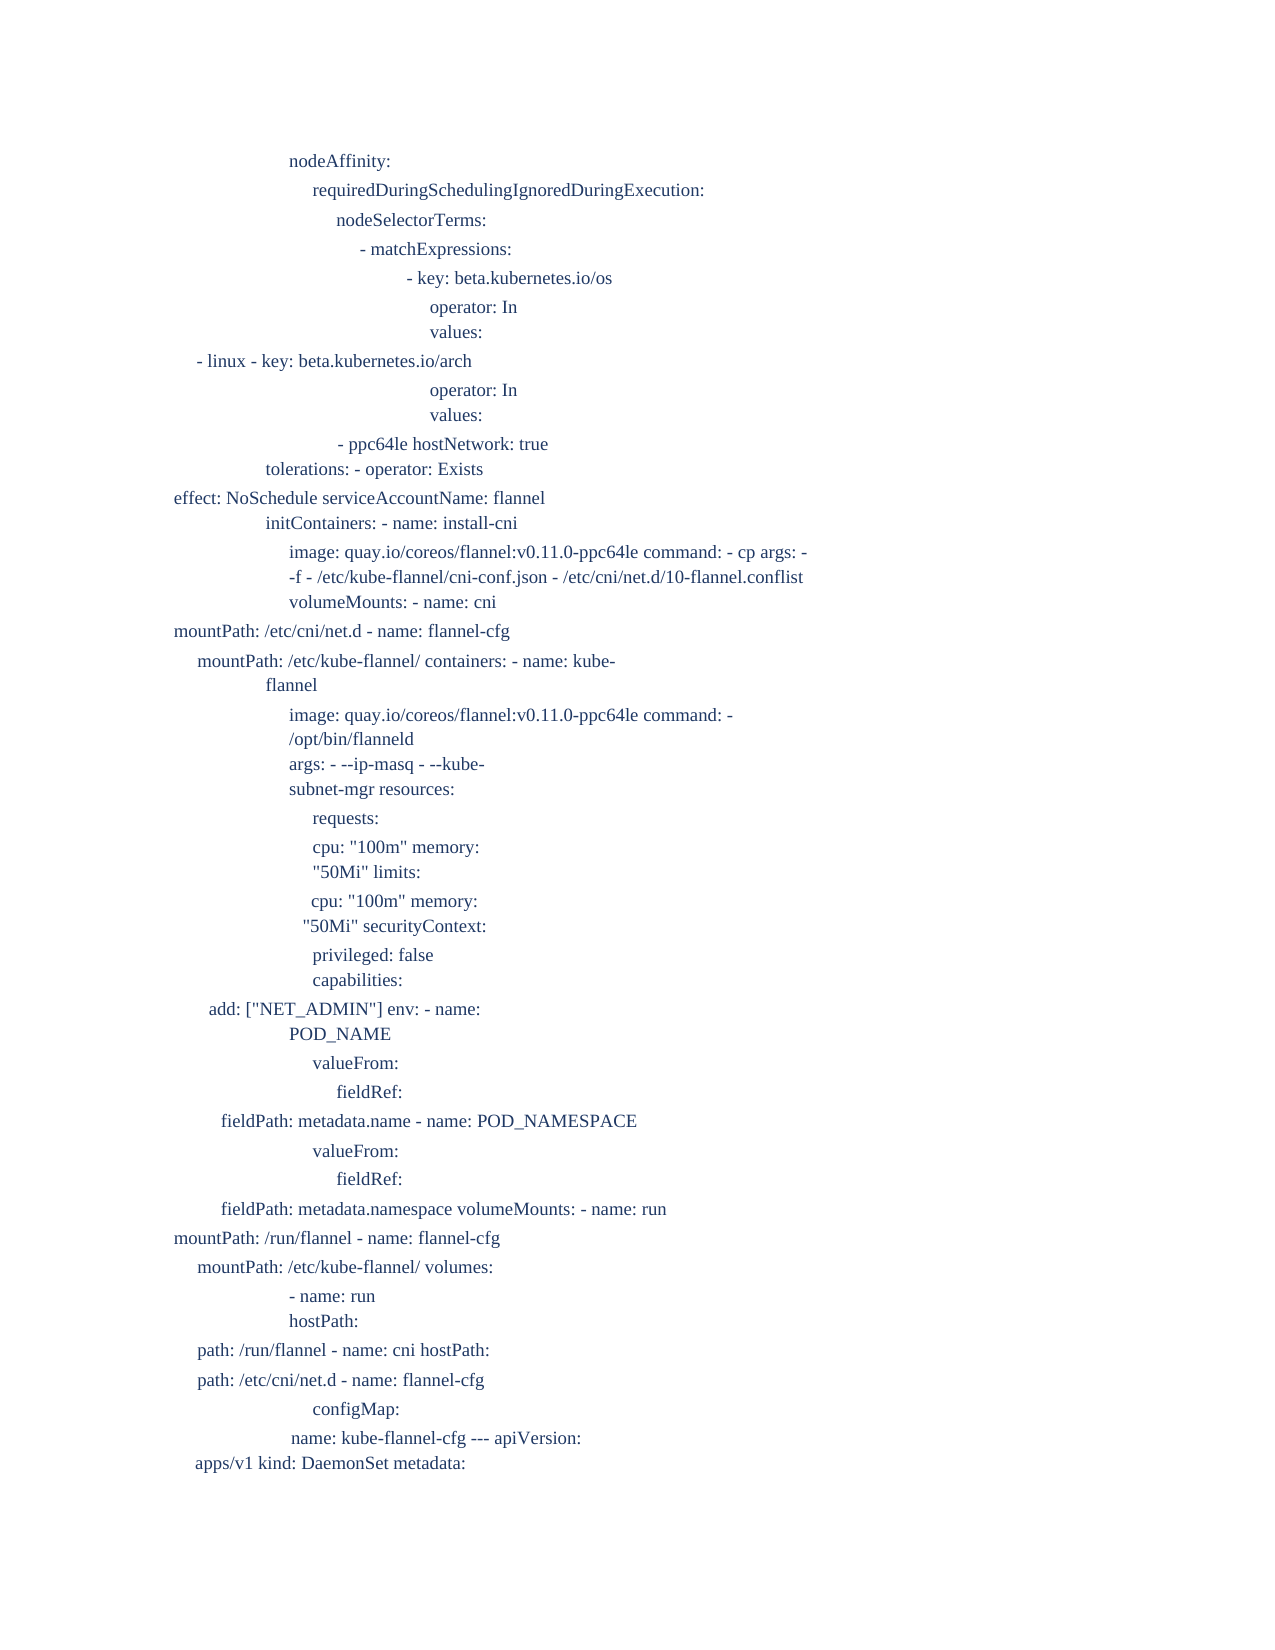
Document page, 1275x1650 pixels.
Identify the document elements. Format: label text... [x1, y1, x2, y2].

text mountPath: /etc/kube-flannel/ containers: - name: kube-flannel [197, 649, 652, 696]
text fieldPath: metadata.name - name: POD_NAMESPACE [221, 1110, 641, 1132]
text privileged: false capabilities: [312, 944, 512, 990]
text effect: NoSchedule serviceAccountName: flannel initContainers: - name: install-cni [173, 487, 582, 534]
text requests: [312, 807, 418, 828]
text fieldRef: [336, 1168, 441, 1190]
text operator: In values: [429, 379, 570, 426]
text valueFrom: [312, 1052, 429, 1073]
text mountPath: /etc/cni/net.d - name: flannel-cfg [173, 620, 606, 642]
text nodeAffinity: [289, 150, 441, 172]
text - linux - key: beta.kubernetes.io/arch [196, 350, 758, 372]
text cpu: "100m" memory: "50Mi" limits: [312, 836, 500, 882]
text configMap: [312, 1398, 429, 1419]
text requiredDuringSchedulingIgnoredDuringExecution: [312, 179, 863, 201]
text args: - --ip-masq - --kube-subnet-mgr resources: [289, 753, 512, 799]
text - ppc64le hostNetwork: true tolerations: - operator: Exists [265, 433, 558, 479]
text mountPath: /run/flannel - name: flannel-cfg [173, 1227, 582, 1248]
text image: quay.io/coreos/flannel:v0.11.0-ppc64le command: - /opt/bin/flanneld [289, 703, 817, 750]
text nodeSelectorTerms: [336, 208, 547, 230]
text fieldPath: metadata.namespace volumeMounts: - name: run [221, 1197, 699, 1219]
text operator: In values: [429, 296, 570, 343]
text name: kube-flannel-cfg --- apiVersion: apps/v1 kind: DaemonSet metadata: [195, 1427, 594, 1473]
text mountPath: /etc/kube-flannel/ volumes: [197, 1256, 652, 1278]
text cpu: "100m" memory: "50Mi" securityContext: [289, 890, 500, 936]
text add: ["NET_ADMIN"] env: - name: POD_NAME [208, 998, 558, 1044]
text valueFrom: [312, 1139, 429, 1161]
text image: quay.io/coreos/flannel:v0.11.0-ppc64le command: - cp args: - -f - /etc/kube-flannel/cni-conf.json - /etc/cni/net.d/10-flannel.conflist volumeMounts: - name: cni [289, 541, 817, 612]
text - name: run hostPath: [289, 1285, 418, 1332]
text - key: beta.kubernetes.io/os [406, 267, 734, 289]
text path: /run/flannel - name: cni hostPath: [197, 1339, 547, 1361]
text - matchExpressions: [359, 238, 582, 259]
text path: /etc/cni/net.d - name: flannel-cfg [197, 1369, 570, 1390]
text fieldRef: [336, 1081, 441, 1102]
